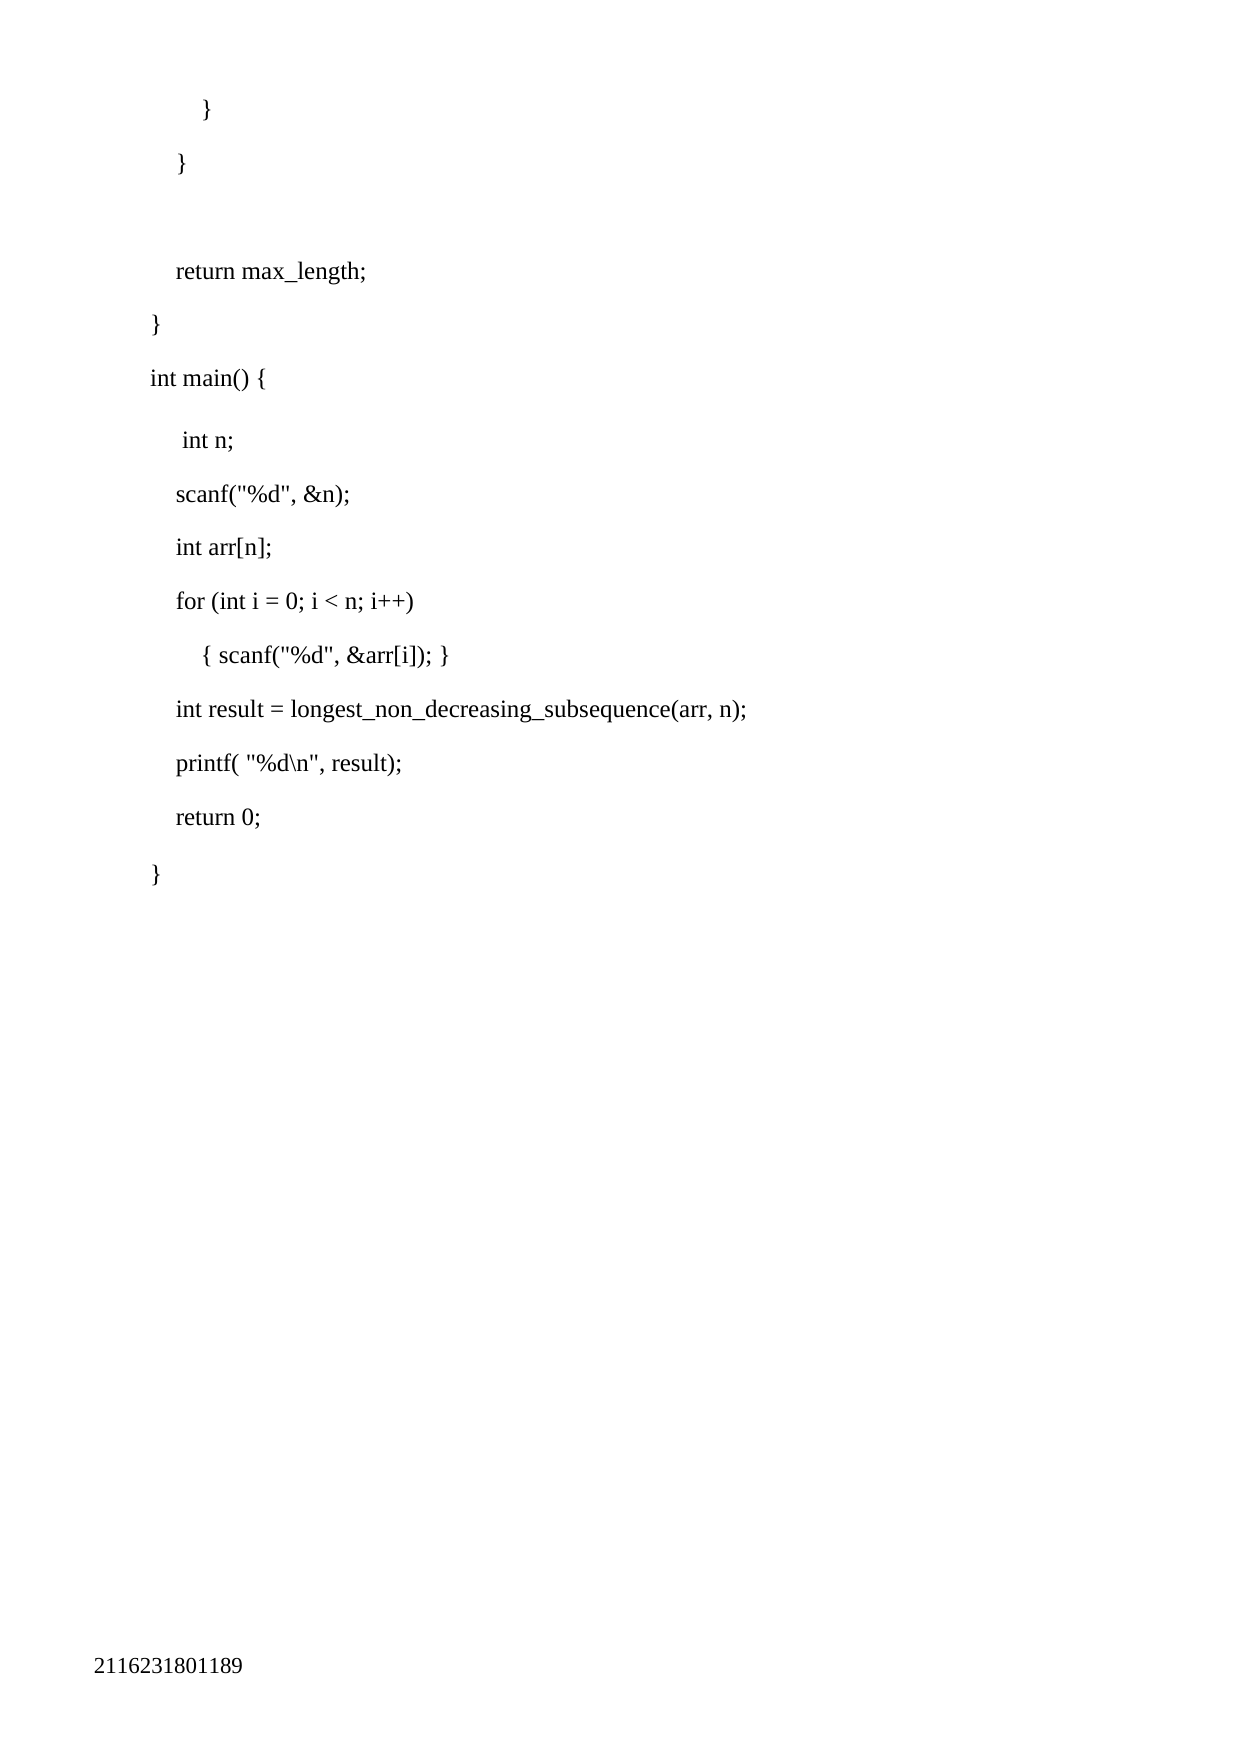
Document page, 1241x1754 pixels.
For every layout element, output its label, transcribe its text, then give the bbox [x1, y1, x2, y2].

text } [150, 309, 1155, 338]
text return max_length; [176, 256, 1155, 284]
text } [150, 859, 1155, 888]
text for (int i = 0; i < n; i++) { scanf("%d", &arr[i]); } [176, 586, 459, 669]
text return 0; [176, 802, 1155, 831]
text int result = longest_non_decreasing_subsequence(arr, n); printf( "%d\n", result); [176, 694, 774, 777]
text int main() { [150, 363, 1155, 392]
text } [176, 148, 1155, 176]
text } [201, 94, 1155, 122]
text int n; scanf("%d", &n); int arr[n]; [176, 425, 350, 561]
